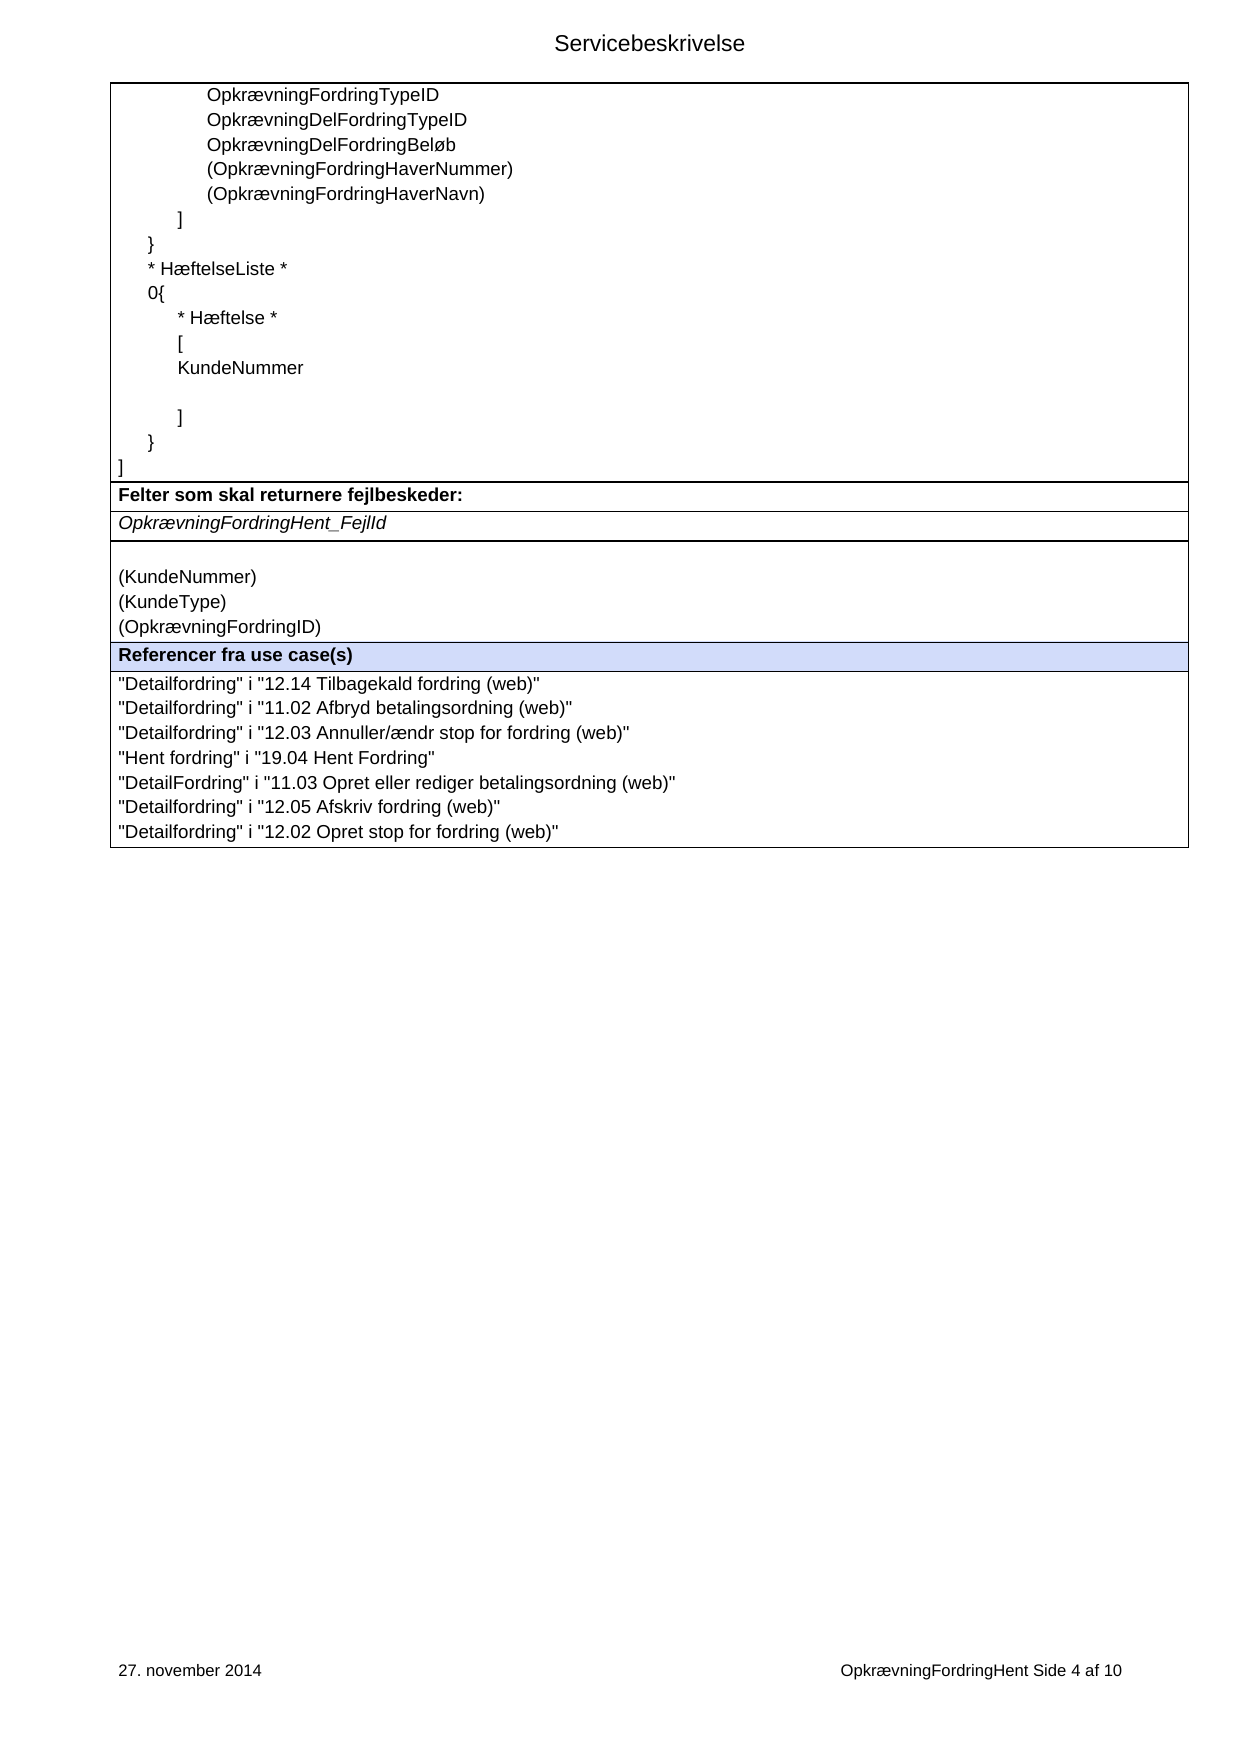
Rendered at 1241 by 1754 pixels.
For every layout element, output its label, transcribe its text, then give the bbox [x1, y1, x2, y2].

table_cell Felter som skal returnere fejlbeskeder: [111, 483, 1188, 511]
table_cell OpkrævningFordringHent_FejlId [111, 512, 1188, 540]
table_cell Referencer fra use case(s) [111, 643, 1188, 671]
table_cell (KundeNummer) (KundeType) (OpkrævningFordringID) [111, 542, 1188, 641]
table_cell "Detailfordring" i "12.14 Tilbagekald fordring (web)" "Detailfordring" i "11.02 Afbryd betalingsordning (web)" "Detailfordring" i "12.03 Annuller/ændr stop for fordring (web)" "Hent fordring" i "19.04 Hent Fordring" "DetailFordring" i "11.03 Opret eller rediger betalingsordning (web)" "Detailfordring" i "12.05 Afskriv fordring (web)" "Detailfordring" i "12.02 Opret stop for fordring (web)" [111, 672, 1188, 847]
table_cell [111, 84, 1188, 481]
